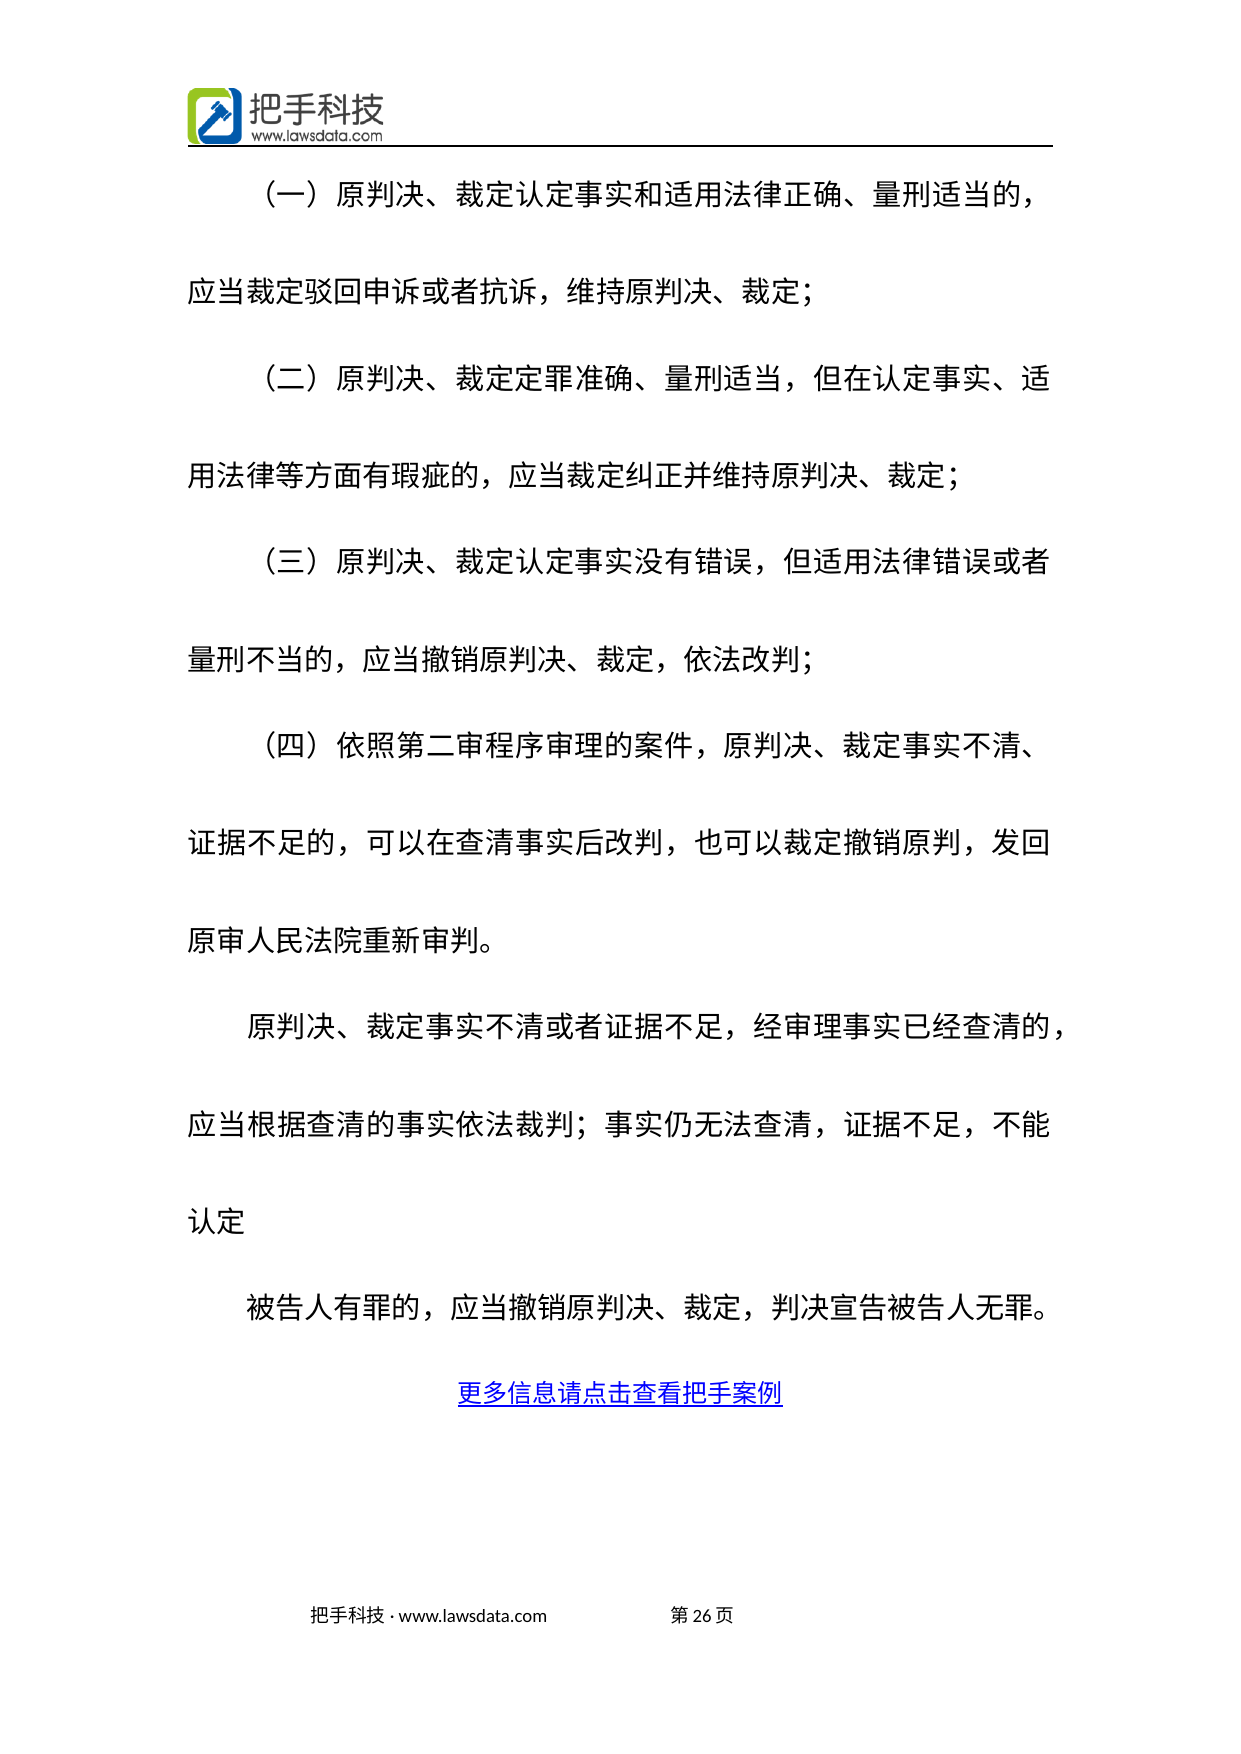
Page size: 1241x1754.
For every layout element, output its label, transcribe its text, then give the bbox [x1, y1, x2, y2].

text （二）原判决、裁定定罪准确、量刑适当，但在认定事实、适用法律等方面有瑕疵的，应当裁定纠正并维持原判决、裁定； [187, 344, 1053, 506]
picture [187, 88, 384, 144]
text （一）原判决、裁定认定事实和适用法律正确、量刑适当的，应当裁定驳回申诉或者抗诉，维持原判决、裁定； [187, 160, 1053, 323]
text 被告人有罪的，应当撤销原判决、裁定，判决宣告被告人无罪。 [187, 1273, 1053, 1338]
text 原判决、裁定事实不清或者证据不足，经审理事实已经查清的，应当根据查清的事实依法裁判；事实仍无法查清，证据不足，不能认定 [187, 992, 1053, 1252]
text 更多信息请点击查看把手案例 [187, 1359, 1053, 1424]
text （三）原判决、裁定认定事实没有错误，但适用法律错误或者量刑不当的，应当撤销原判决、裁定，依法改判； [187, 527, 1053, 690]
text （四）依照第二审程序审理的案件，原判决、裁定事实不清、证据不足的，可以在查清事实后改判，也可以裁定撤销原判，发回原审人民法院重新审判。 [187, 711, 1053, 971]
